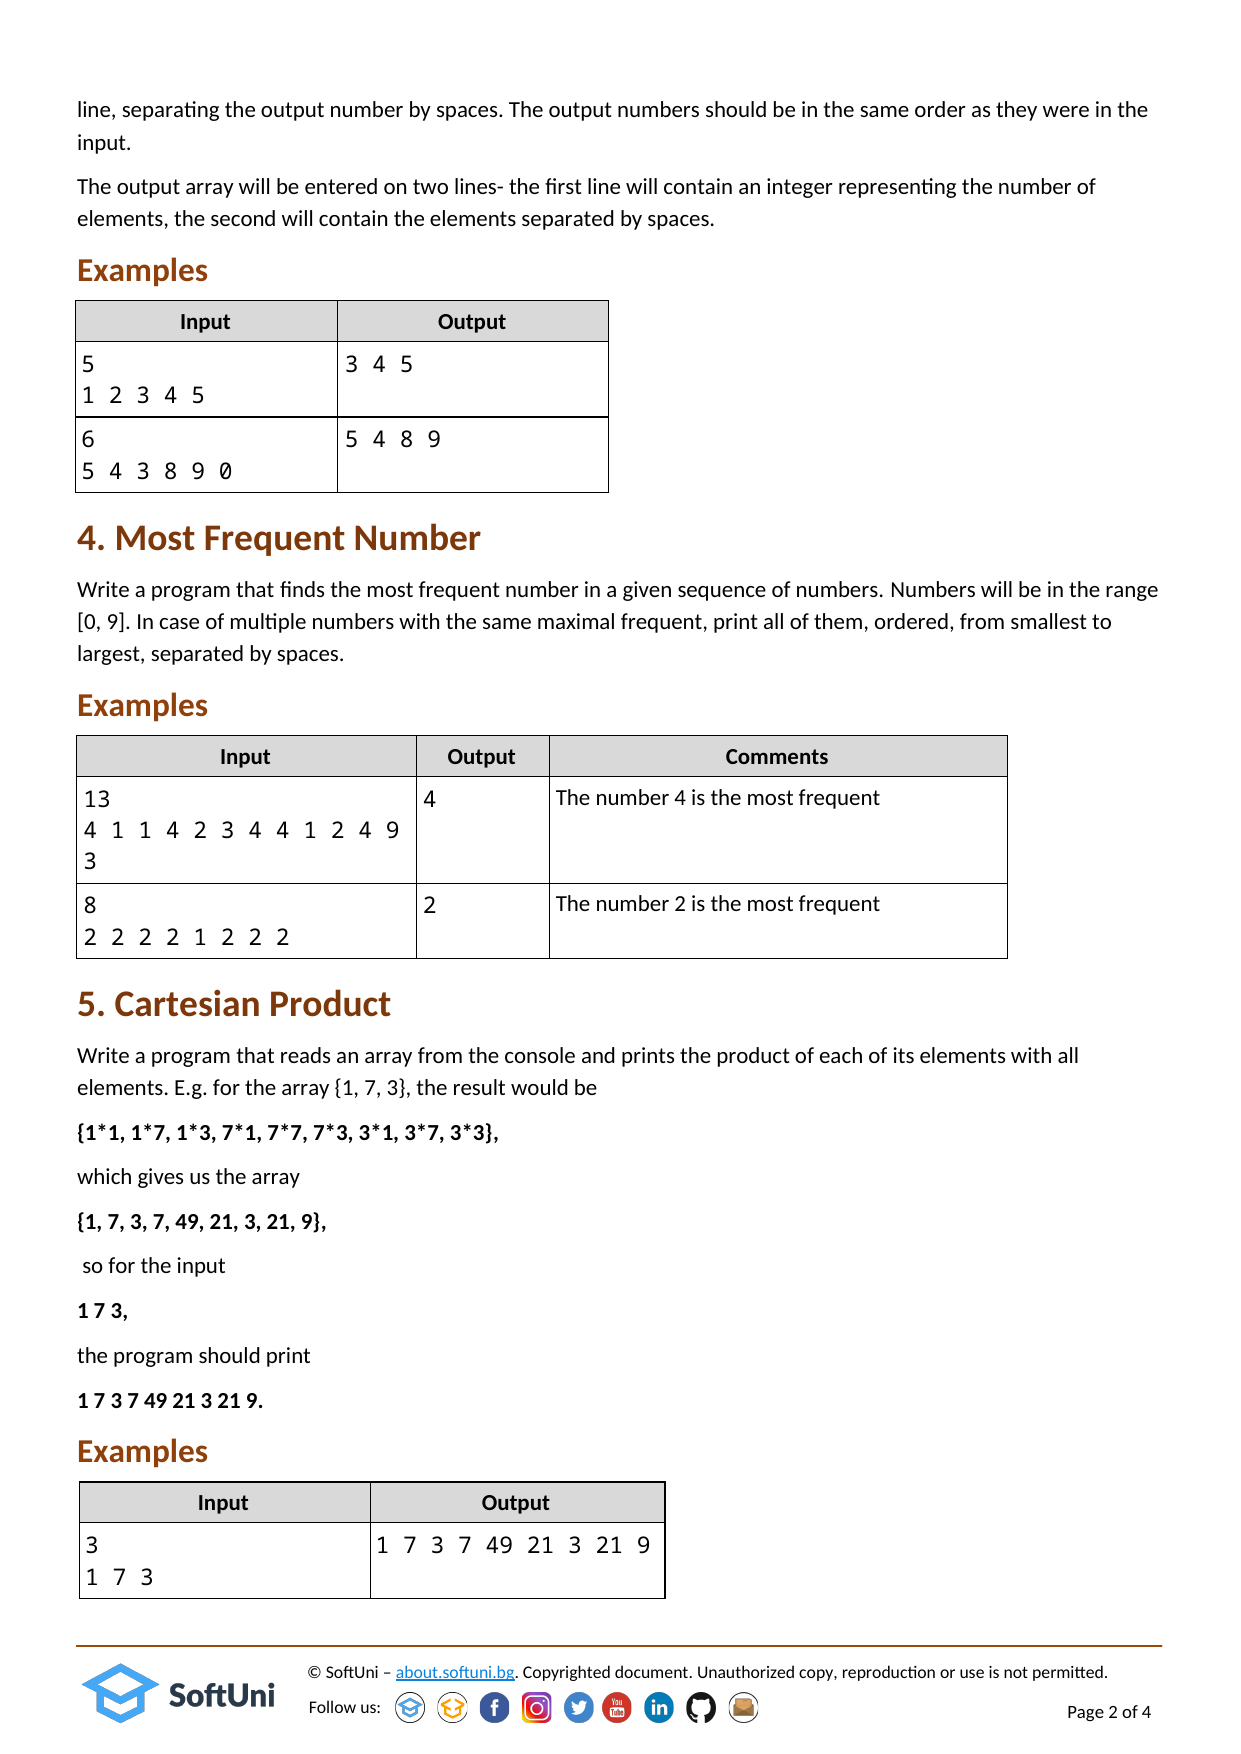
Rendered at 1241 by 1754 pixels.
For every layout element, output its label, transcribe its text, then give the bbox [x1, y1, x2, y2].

table_cell 1 7 3 7 49 21 3 21 9 [371, 1523, 664, 1598]
picture [658, 1705, 667, 1714]
table_cell The number 4 is the most frequent [550, 777, 1007, 882]
text Write a program that finds the most frequent number in a given sequence of numbers. Numbers will be in the range [0, 9]. In case of multiple numbers with the same maximal frequent, print all of them, ordered, from smallest to largest, separated by spaces. [77, 575, 1163, 667]
text {1*1, 1*7, 1*3, 7*1, 7*7, 7*3, 3*1, 3*7, 3*3}, [77, 1118, 1163, 1146]
picture [602, 1692, 632, 1723]
text Write a program that reads an array from the console and prints the product of each of its elements with all elements. E.g. for the array {1, 7, 3}, the result would be [77, 1041, 1163, 1101]
picture [686, 1692, 716, 1723]
subtitle Cartesian Product [77, 980, 1163, 1026]
table_header Input [77, 736, 416, 776]
subtitle Examples [77, 684, 1163, 724]
table_header Comments [550, 736, 1007, 776]
table_cell 13 4 1 1 4 2 3 4 4 1 2 4 9 3 [77, 777, 416, 882]
picture [665, 1714, 674, 1723]
table_header Input [76, 301, 337, 341]
picture [479, 1692, 510, 1723]
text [77, 95, 1163, 156]
table_cell 3 1 7 3 [80, 1523, 370, 1598]
subtitle Examples [77, 1430, 1163, 1471]
table_header Input [80, 1483, 370, 1522]
table_cell The number 2 is the most frequent [550, 884, 1007, 958]
picture [644, 1714, 653, 1723]
text 1 7 3 7 49 21 3 21 9. [77, 1386, 1163, 1414]
table_cell 8 2 2 2 2 1 2 2 2 [77, 884, 416, 958]
picture [564, 1692, 594, 1723]
table_cell 6 5 4 3 8 9 0 [76, 418, 337, 492]
text so for the input [77, 1252, 1163, 1280]
table_cell 2 [417, 884, 549, 958]
table_cell 4 [417, 777, 549, 882]
text The output array will be entered on two lines- the first line will contain an integer representing the number of elements, the second will contain the elements separated by spaces. [77, 172, 1163, 232]
table_cell 5 1 2 3 4 5 [76, 342, 337, 416]
table_header Output [371, 1483, 664, 1522]
picture [665, 1692, 674, 1701]
picture [644, 1692, 653, 1701]
text the program should print [77, 1341, 1163, 1369]
table_cell 5 4 8 9 [338, 418, 608, 492]
subtitle Examples [77, 249, 1163, 290]
table_header Output [417, 736, 549, 776]
picture [395, 1692, 425, 1723]
text 1 7 3, [77, 1296, 1163, 1324]
picture [75, 1658, 281, 1729]
text {1, 7, 3, 7, 49, 21, 3, 21, 9}, [77, 1207, 1163, 1235]
text which gives us the array [77, 1162, 1163, 1190]
picture [437, 1692, 468, 1723]
table_cell 3 4 5 [338, 342, 608, 416]
picture [728, 1692, 759, 1723]
picture [522, 1692, 552, 1723]
subtitle Most Frequent Number [77, 514, 1163, 559]
table_header Output [338, 301, 608, 341]
